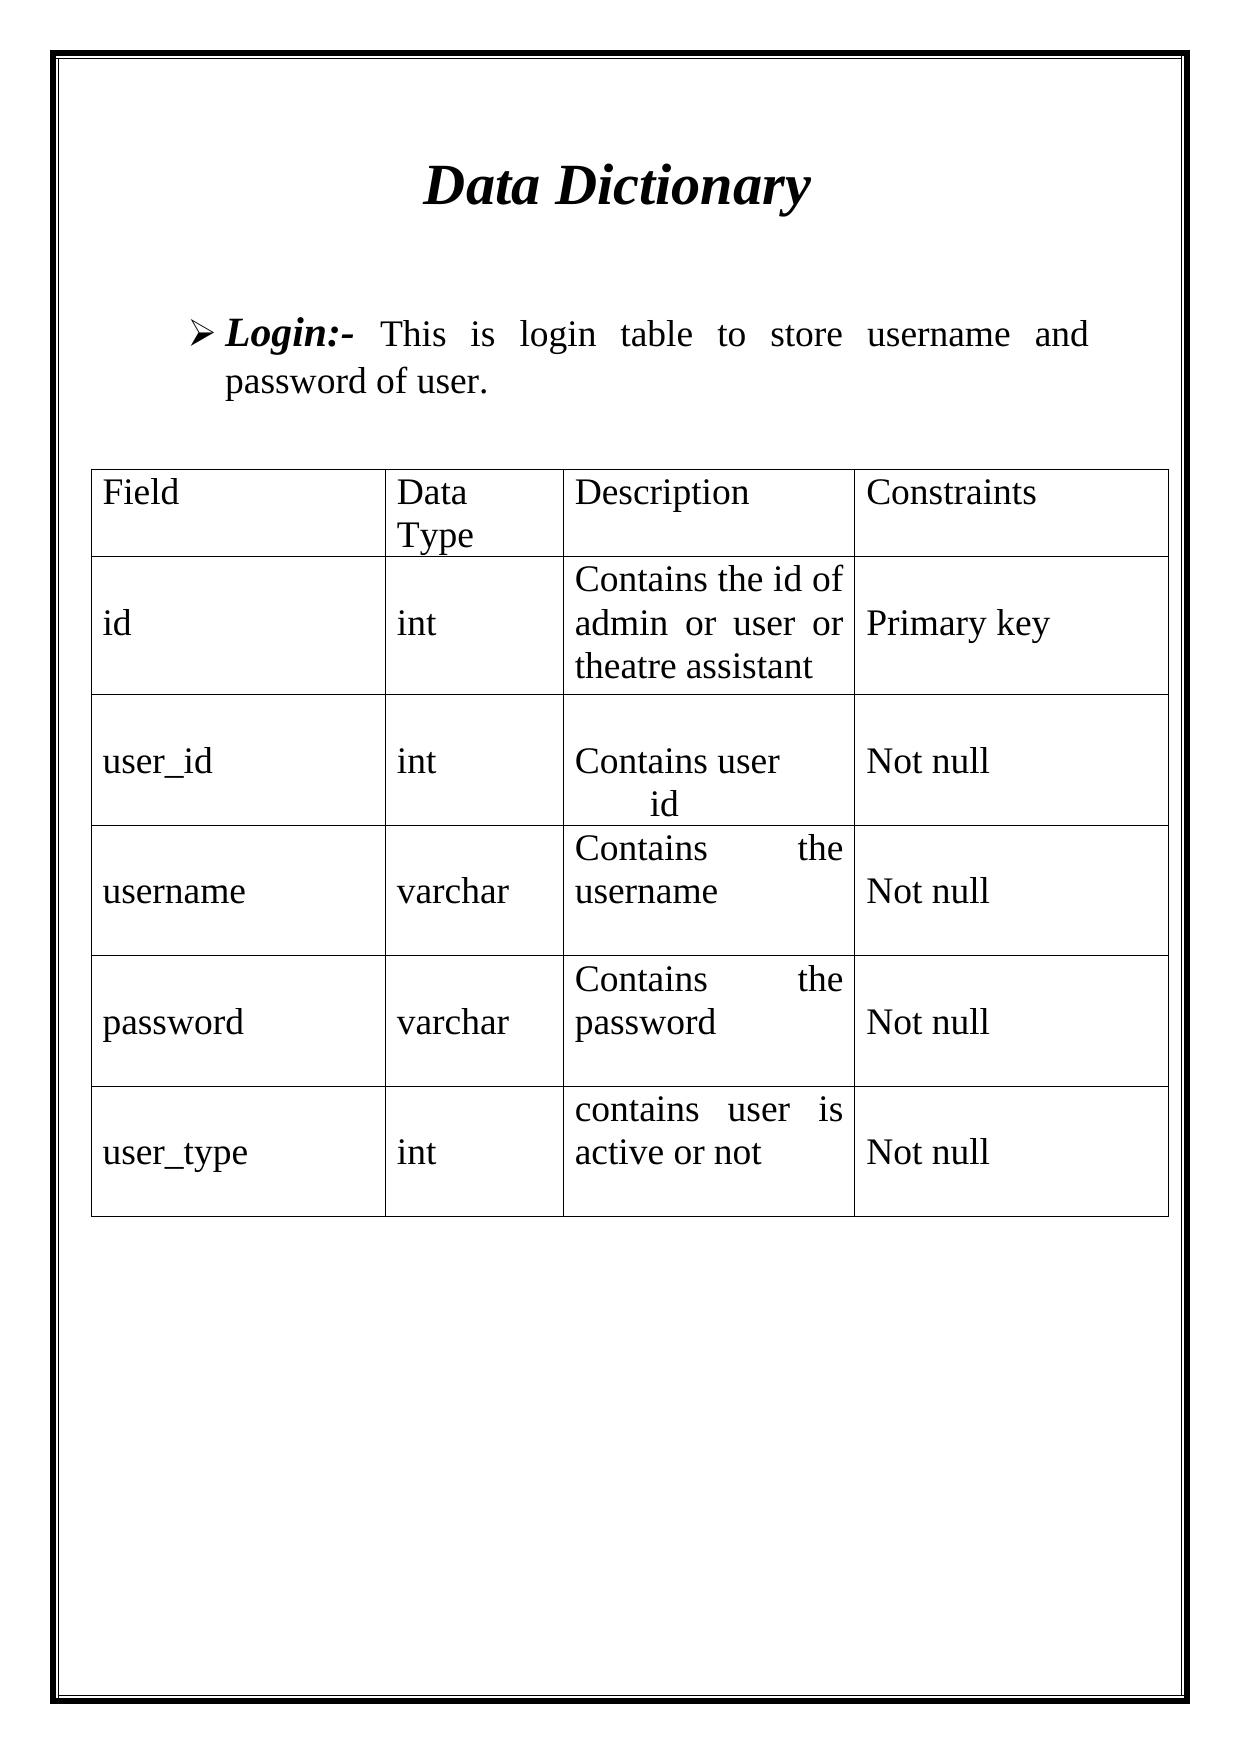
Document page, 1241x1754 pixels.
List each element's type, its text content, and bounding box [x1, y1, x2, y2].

table_cell user_id [92, 695, 385, 825]
table_cell contains user is active or not [564, 1087, 854, 1216]
table_cell int [386, 1087, 563, 1216]
table_cell user_type [92, 1087, 385, 1216]
table_header Constraints [855, 470, 1168, 556]
table_cell varchar [386, 826, 563, 955]
table_cell Not null [855, 1087, 1168, 1216]
table_cell Primary key [855, 557, 1168, 694]
text Data Dictionary [150, 150, 1090, 217]
table_cell Contains the id of admin or user or theatre assistant [564, 557, 854, 694]
table_cell Contains user id [564, 695, 854, 825]
table_cell id [92, 557, 385, 694]
table_cell Not null [855, 695, 1168, 825]
table_cell username [92, 826, 385, 955]
table_cell Not null [855, 826, 1168, 955]
table_cell Not null [855, 956, 1168, 1086]
table_cell password [92, 956, 385, 1086]
table_header Data Type [386, 470, 563, 556]
table_cell int [386, 695, 563, 825]
list Login:- This is login table to store username and password of user. [187, 307, 1090, 402]
table_cell Contains the username [564, 826, 854, 955]
table_cell varchar [386, 956, 563, 1086]
table_cell int [386, 557, 563, 694]
table_header Description [564, 470, 854, 556]
table_header Field [92, 470, 385, 556]
table_cell Contains the password [564, 956, 854, 1086]
